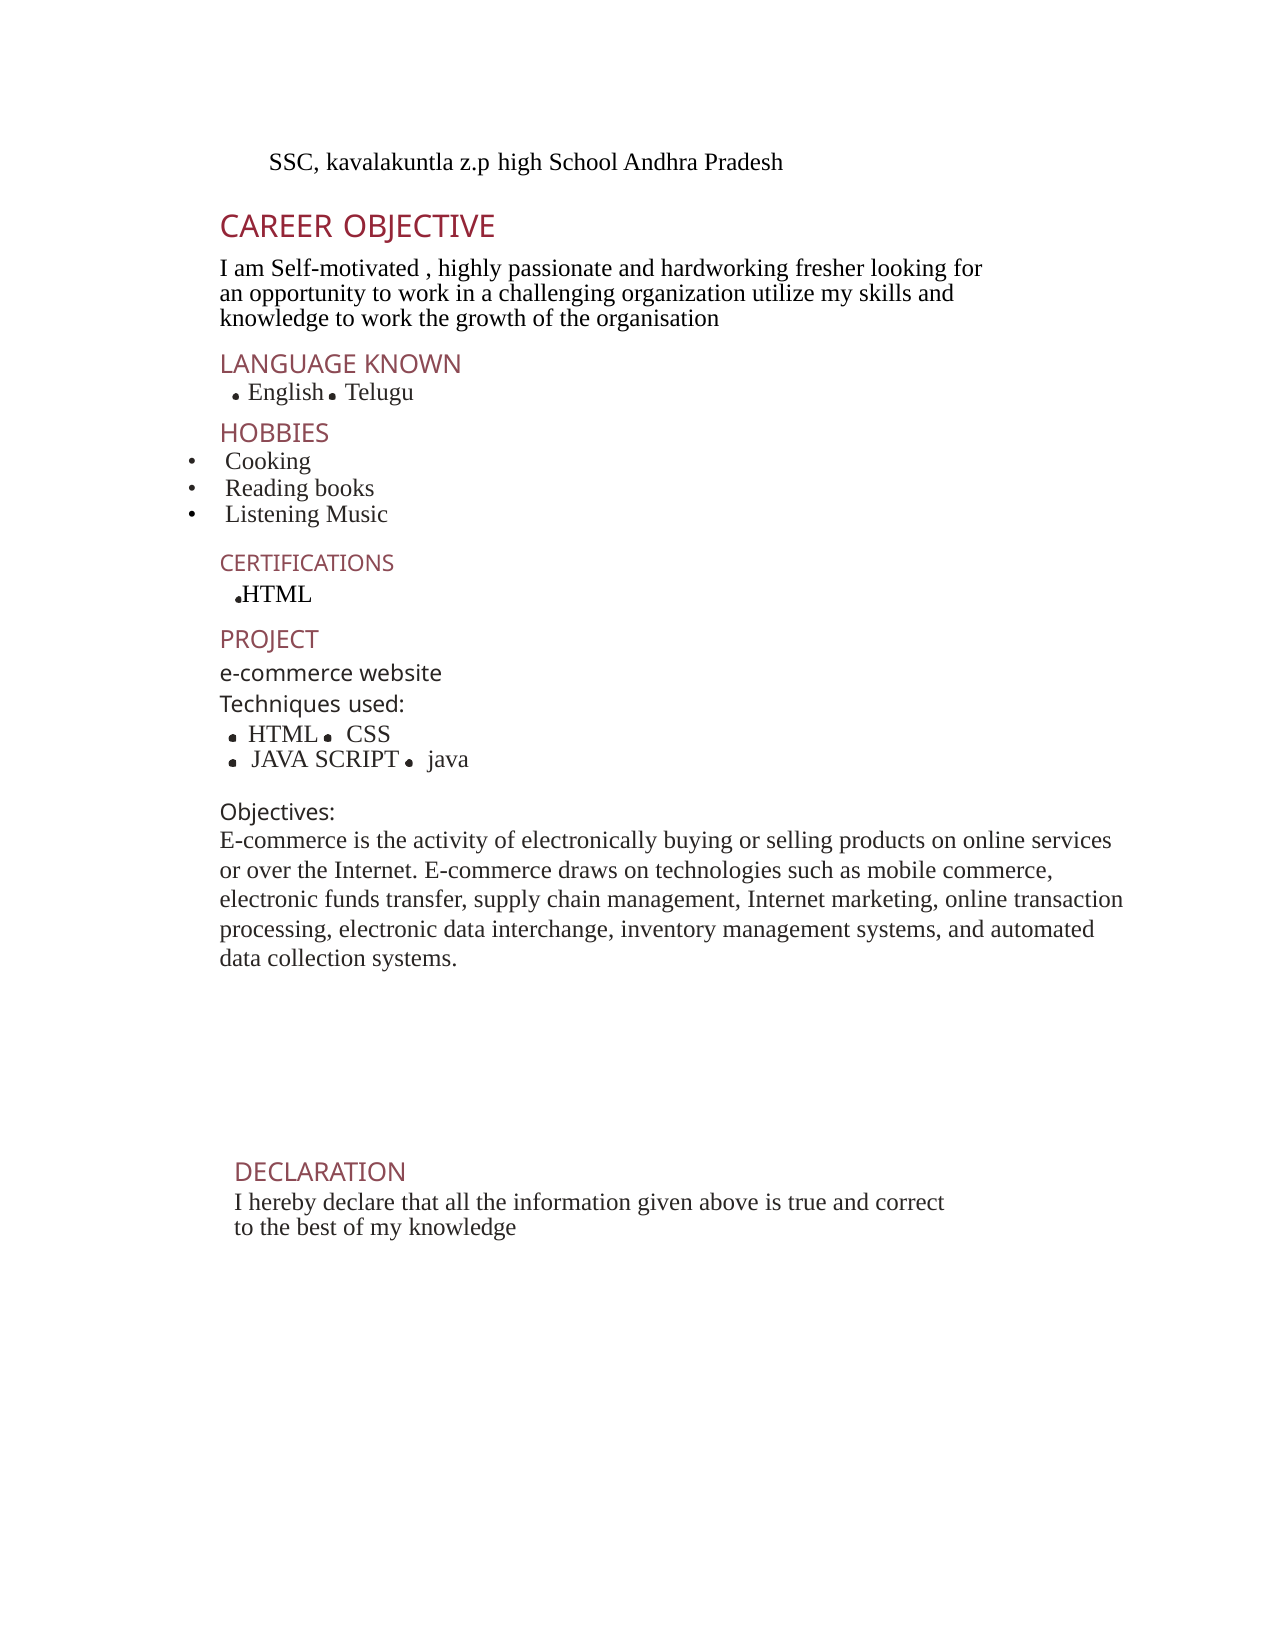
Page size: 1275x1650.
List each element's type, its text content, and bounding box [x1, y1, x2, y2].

text JAVA SCRIPT java [229, 747, 604, 772]
text CERTIFICATIONS [219, 545, 1125, 577]
text CAREER OBJECTIVE [389, 218, 1125, 243]
text e-commerce website [219, 656, 1125, 687]
text DECLARATION [234, 1152, 1125, 1188]
text PROJECT [219, 621, 1125, 656]
list Reading books [187, 474, 1125, 501]
text LANGUAGE KNOWN [219, 353, 1125, 378]
text CAREER OBJECTIVE [219, 218, 390, 243]
text Techniques used: [219, 687, 1125, 719]
text Objectives: [219, 800, 1125, 825]
list Cooking [187, 448, 1125, 474]
text HTML CSS [229, 722, 530, 747]
text HTML [235, 577, 1125, 609]
text I am Self-motivated , highly passionate and hardworking fresher looking for an opportunity to work in a challenging organization utilize my skills and knowledge to work the growth of the organisation [219, 256, 1008, 331]
list Listening Music [187, 501, 1125, 528]
text English Telugu [232, 380, 541, 405]
text HOBBIES [219, 423, 1125, 448]
text SSC, kavalakuntla z.p high School Andhra Pradesh [269, 150, 1125, 175]
text E-commerce is the activity of electronically buying or selling products on online services or over the Internet. E-commerce draws on technologies such as mobile commerce, electronic funds transfer, supply chain management, Internet marketing, online transaction processing, electronic data interchange, inventory management systems, and automated data collection systems. [219, 825, 1125, 973]
text I hereby declare that all the information given above is true and correct to the best of my knowledge [234, 1190, 951, 1240]
